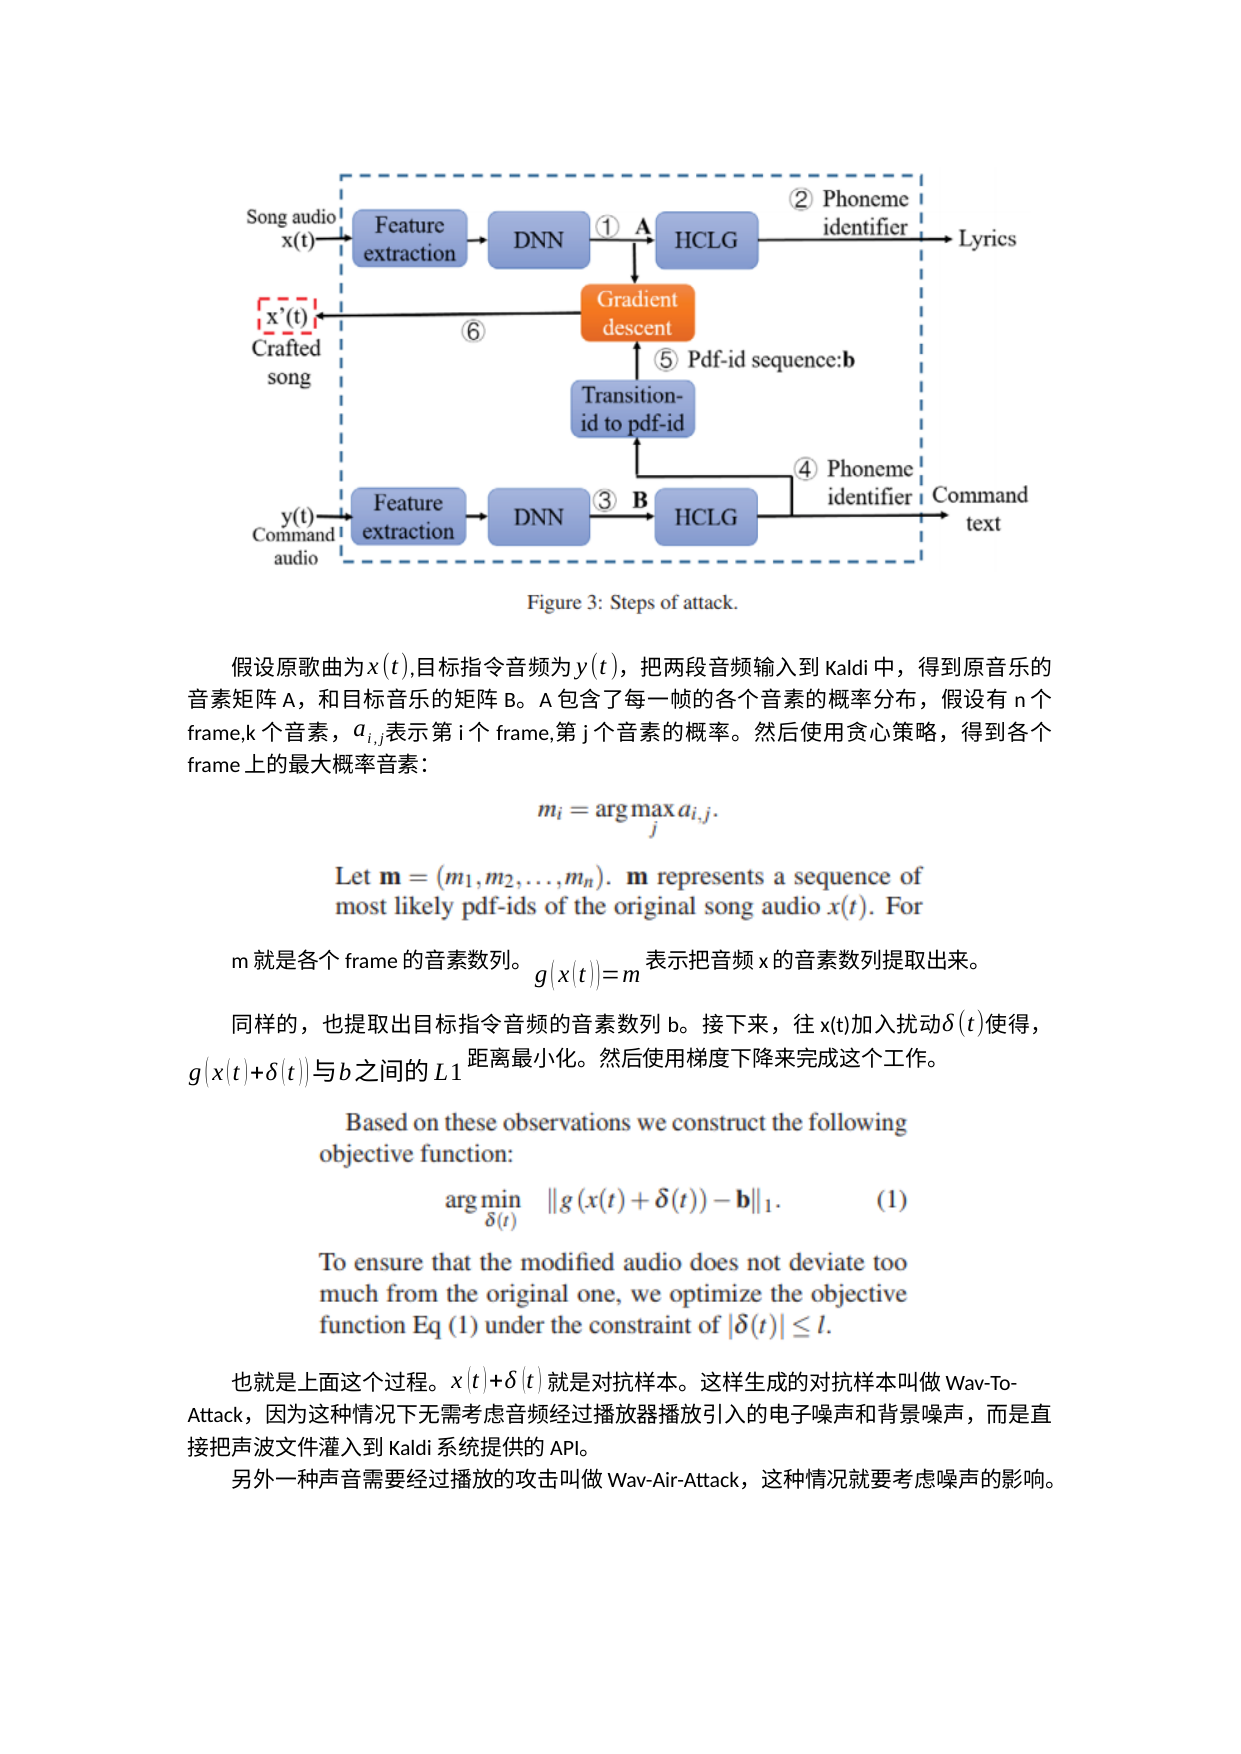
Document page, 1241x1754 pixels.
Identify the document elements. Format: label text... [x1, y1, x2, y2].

text m就是各个frame的音素数列。 表示把音频x的音素数列提取出来。 [187, 942, 1053, 1007]
picture [187, 162, 1053, 628]
text 也就是上面这个过程。 就是对抗样本。这样生成的对抗样本叫做Wav-To-Attack，因为这种情况下无需考虑音频经过播放器播放引入的电子噪声和背景噪声，而是直接把声波文件灌入到Kaldi系统提供的API。 [187, 1364, 1053, 1462]
picture [305, 1104, 935, 1346]
text 另外一种声音需要经过播放的攻击叫做Wav-Air-Attack，这种情况就要考虑噪声的影响。 [187, 1462, 1053, 1494]
picture [298, 779, 942, 927]
text 同样的，也提取出目标指令音频的音素数列b。接下来，往x(t)加入扰动使得， 距离最小化。然后使用梯度下降来完成这个工作。 [187, 1007, 1053, 1104]
text 假设原歌曲为,目标指令音频为，把两段音频输入到Kaldi中，得到原音乐的音素矩阵A，和目标音乐的矩阵B。A包含了每一帧的各个音素的概率分布，假设有n个frame,k个音素，表示第i个frame,第j个音素的概率。然后使用贪心策略，得到各个frame上的最大概率音素： [187, 649, 1053, 779]
